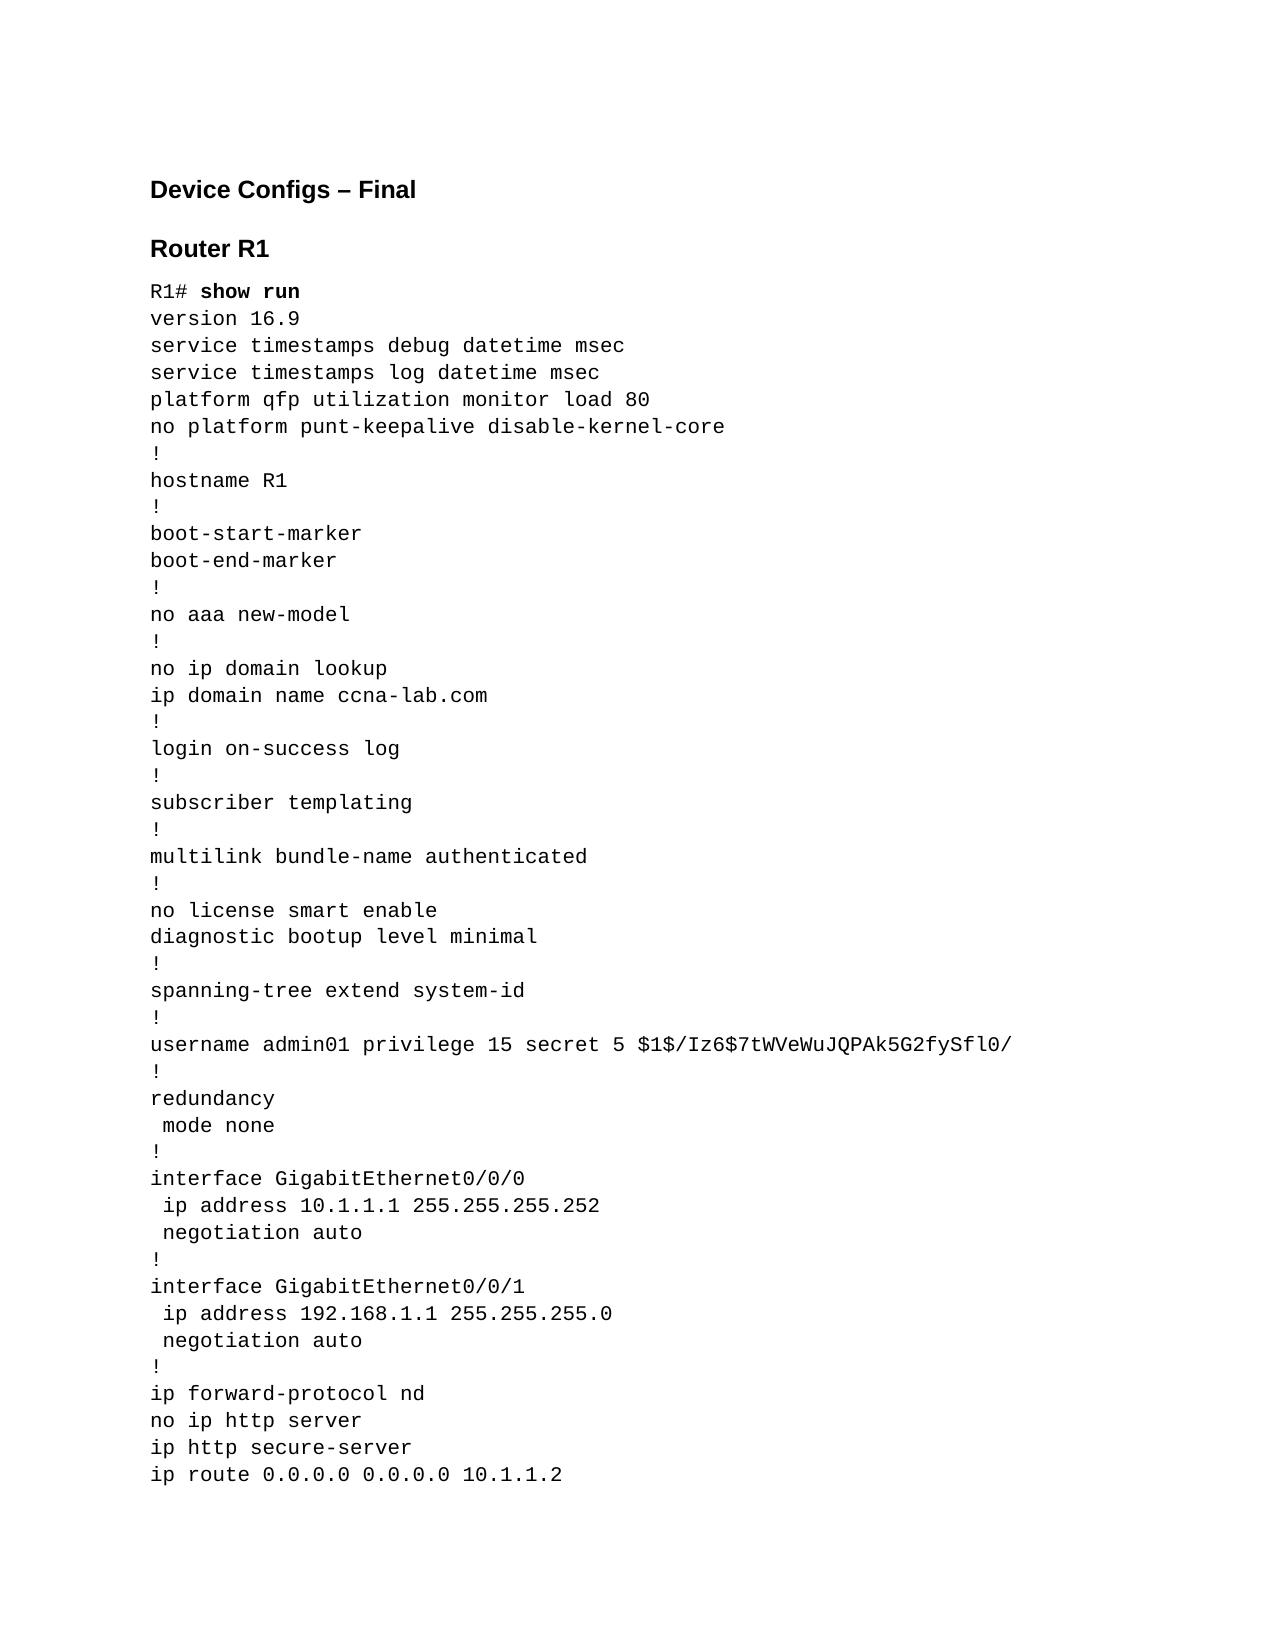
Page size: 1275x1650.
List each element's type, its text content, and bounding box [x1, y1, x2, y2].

text service timestamps log datetime msec [150, 362, 1125, 386]
subtitle Router R1 [150, 234, 1125, 263]
text ! [150, 765, 1125, 789]
text ! [150, 496, 1125, 520]
text ! [150, 953, 1125, 977]
text ! [150, 711, 1125, 735]
text spanning-tree extend system-id [150, 980, 1125, 1004]
subtitle Device Configs – Final [150, 175, 1125, 204]
text ! [150, 577, 1125, 601]
text negotiation auto [150, 1222, 1125, 1246]
text ! [150, 1141, 1125, 1165]
text ! [150, 1356, 1125, 1380]
text no license smart enable [150, 899, 1125, 923]
text ! [150, 1061, 1125, 1084]
text ip address 192.168.1.1 255.255.255.0 [150, 1303, 1125, 1326]
text ip route 0.0.0.0 0.0.0.0 10.1.1.2 [150, 1464, 1125, 1488]
text interface GigabitEthernet0/0/1 [150, 1276, 1125, 1299]
text boot-end-marker [150, 550, 1125, 574]
text ! [150, 443, 1125, 466]
text platform qfp utilization monitor load 80 [150, 389, 1125, 413]
text username admin01 privilege 15 secret 5 $1$/Iz6$7tWVeWuJQPAk5G2fySfl0/ [150, 1034, 1125, 1058]
text subscriber templating [150, 792, 1125, 816]
text no ip http server [150, 1410, 1125, 1434]
text ip forward-protocol nd [150, 1383, 1125, 1407]
text R1# show run [150, 281, 1125, 305]
text ip domain name ccna-lab.com [150, 684, 1125, 708]
text ! [150, 819, 1125, 843]
text multilink bundle-name authenticated [150, 846, 1125, 869]
text mode none [150, 1114, 1125, 1138]
text hostname R1 [150, 469, 1125, 493]
text ! [150, 631, 1125, 654]
text interface GigabitEthernet0/0/0 [150, 1168, 1125, 1192]
text diagnostic bootup level minimal [150, 926, 1125, 950]
text redundancy [150, 1088, 1125, 1111]
text ! [150, 1007, 1125, 1031]
text ! [150, 1249, 1125, 1273]
text login on-success log [150, 738, 1125, 762]
text negotiation auto [150, 1329, 1125, 1353]
text service timestamps debug datetime msec [150, 335, 1125, 359]
text no platform punt-keepalive disable-kernel-core [150, 416, 1125, 439]
text ip http secure-server [150, 1437, 1125, 1461]
text ! [150, 873, 1125, 896]
text version 16.9 [150, 308, 1125, 332]
text no aaa new-model [150, 604, 1125, 628]
text ip address 10.1.1.1 255.255.255.252 [150, 1195, 1125, 1219]
text no ip domain lookup [150, 658, 1125, 681]
text boot-start-marker [150, 523, 1125, 547]
